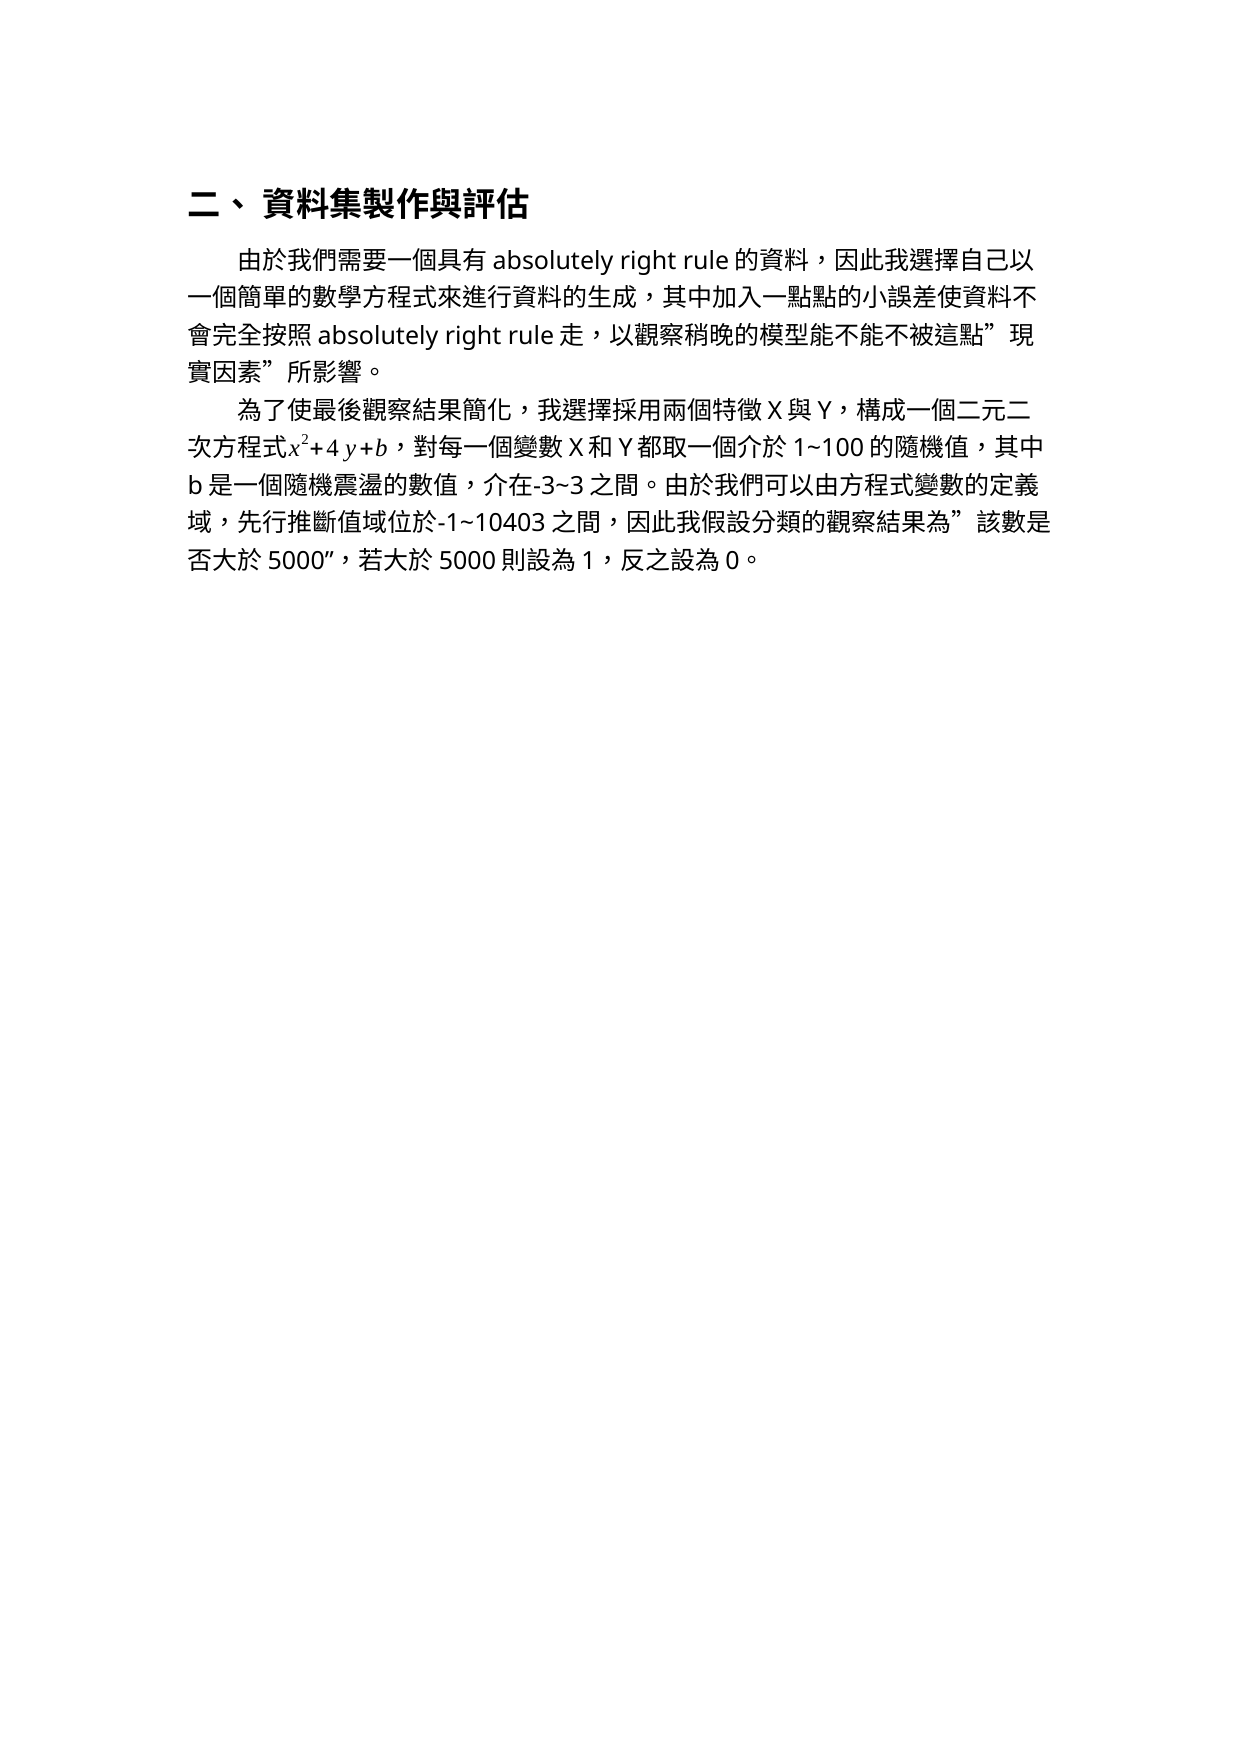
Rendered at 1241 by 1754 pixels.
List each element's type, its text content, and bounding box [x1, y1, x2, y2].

text 為了使最後觀察結果簡化，我選擇採用兩個特徵X與Y，構成一個二元二次方程式，對每一個變數X和Y都取一個介於1~100的隨機值，其中b是一個隨機震盪的數值，介在-3~3之間。由於我們可以由方程式變數的定義域，先行推斷值域位於-1~10403之間，因此我假設分類的觀察結果為”該數是否大於5000”，若大於5000則設為1，反之設為0。 [187, 389, 1053, 577]
list 資料集製作與評估 [187, 164, 1053, 239]
text 由於我們需要一個具有absolutely right rule的資料，因此我選擇自己以一個簡單的數學方程式來進行資料的生成，其中加入一點點的小誤差使資料不會完全按照absolutely right rule走，以觀察稍晚的模型能不能不被這點”現實因素”所影響。 [187, 239, 1053, 389]
